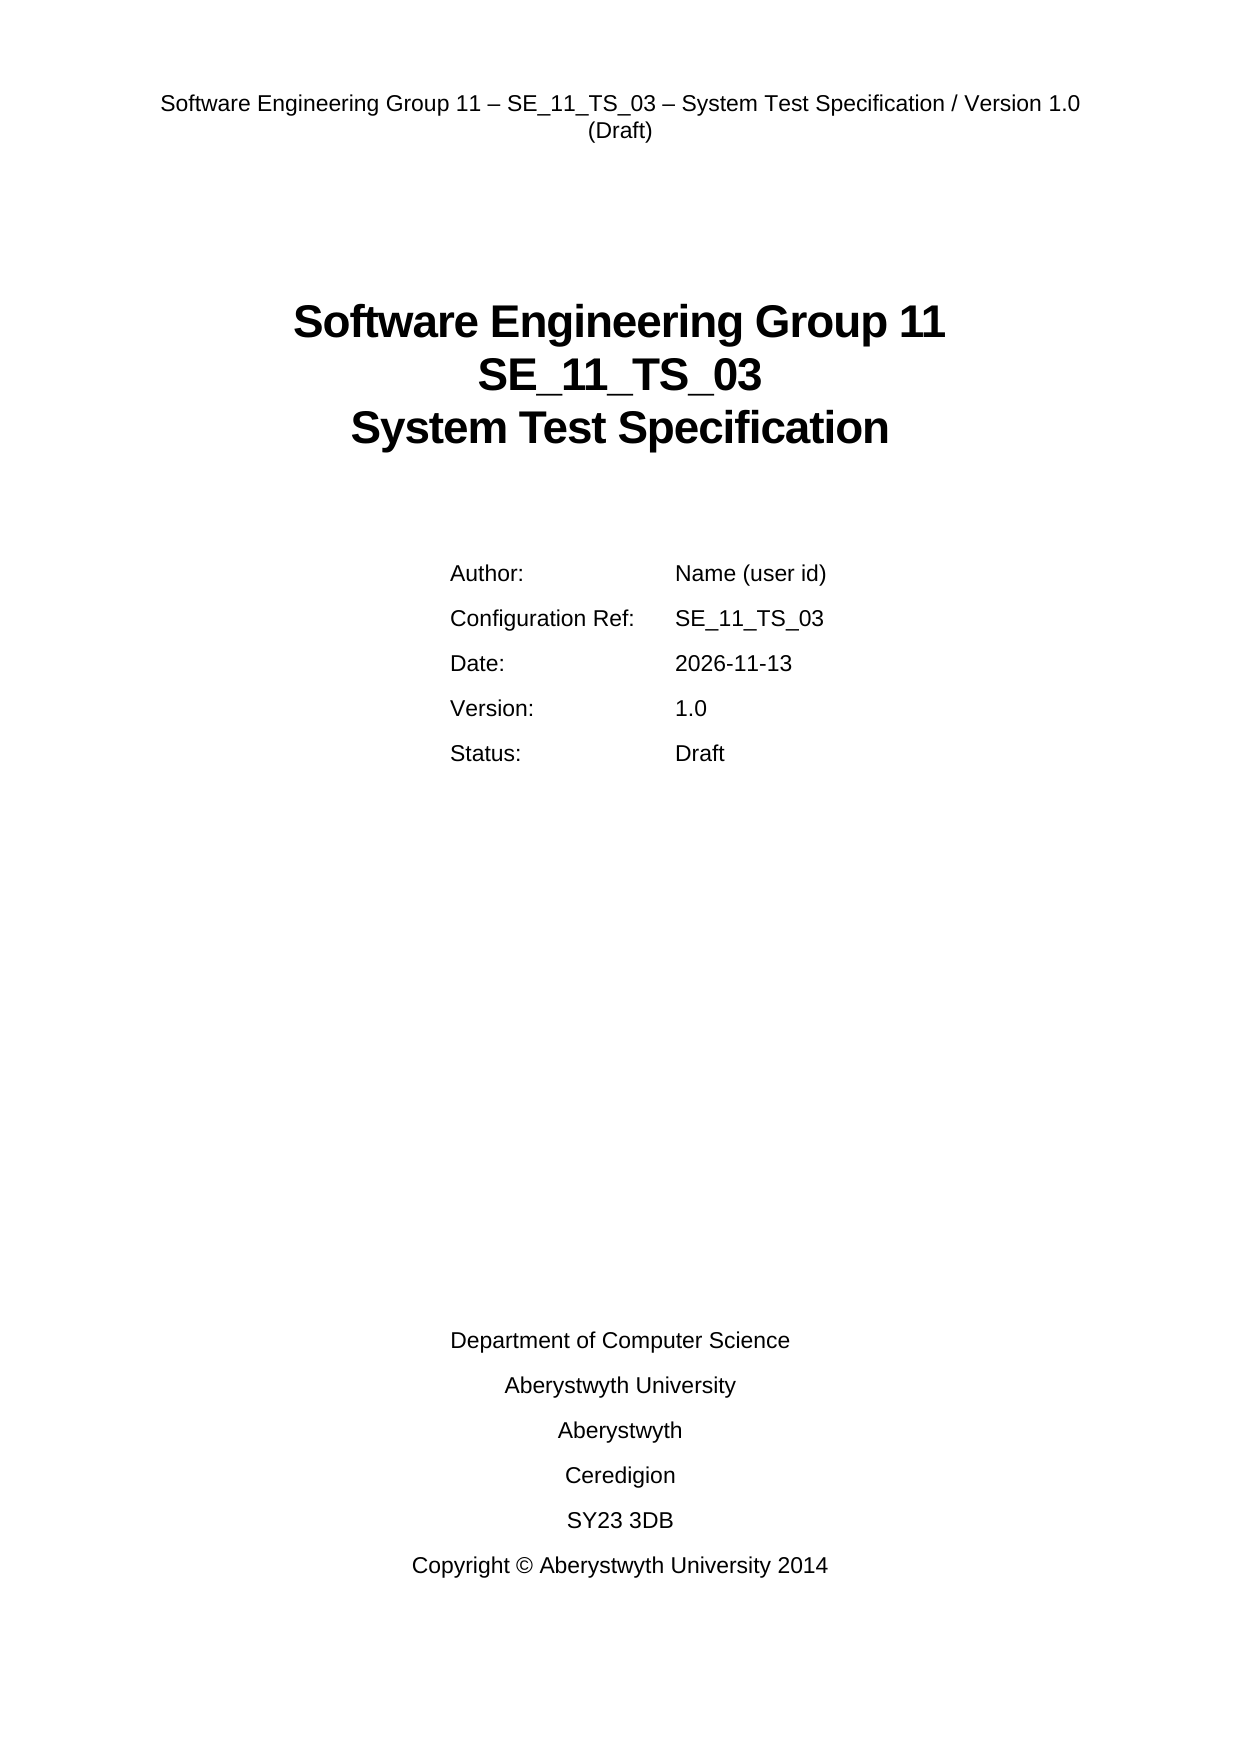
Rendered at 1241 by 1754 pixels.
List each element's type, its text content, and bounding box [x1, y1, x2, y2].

text Configuration Ref: [375, 605, 1090, 631]
text Author: Name (user id) [375, 560, 1090, 586]
text Version: [375, 695, 1090, 721]
text Copyright © Aberystwyth University 2014 [150, 1552, 1090, 1578]
title Software Engineering Group 11 [150, 295, 1090, 347]
text Department of Computer Science [150, 1327, 1090, 1353]
text Aberystwyth [150, 1417, 1090, 1443]
text Date: 2014-10-31 [375, 650, 1090, 676]
text Aberystwyth University [150, 1372, 1090, 1398]
text Ceredigion [150, 1462, 1090, 1488]
text Status: [375, 740, 1090, 767]
text SY23 3DB [150, 1507, 1090, 1533]
